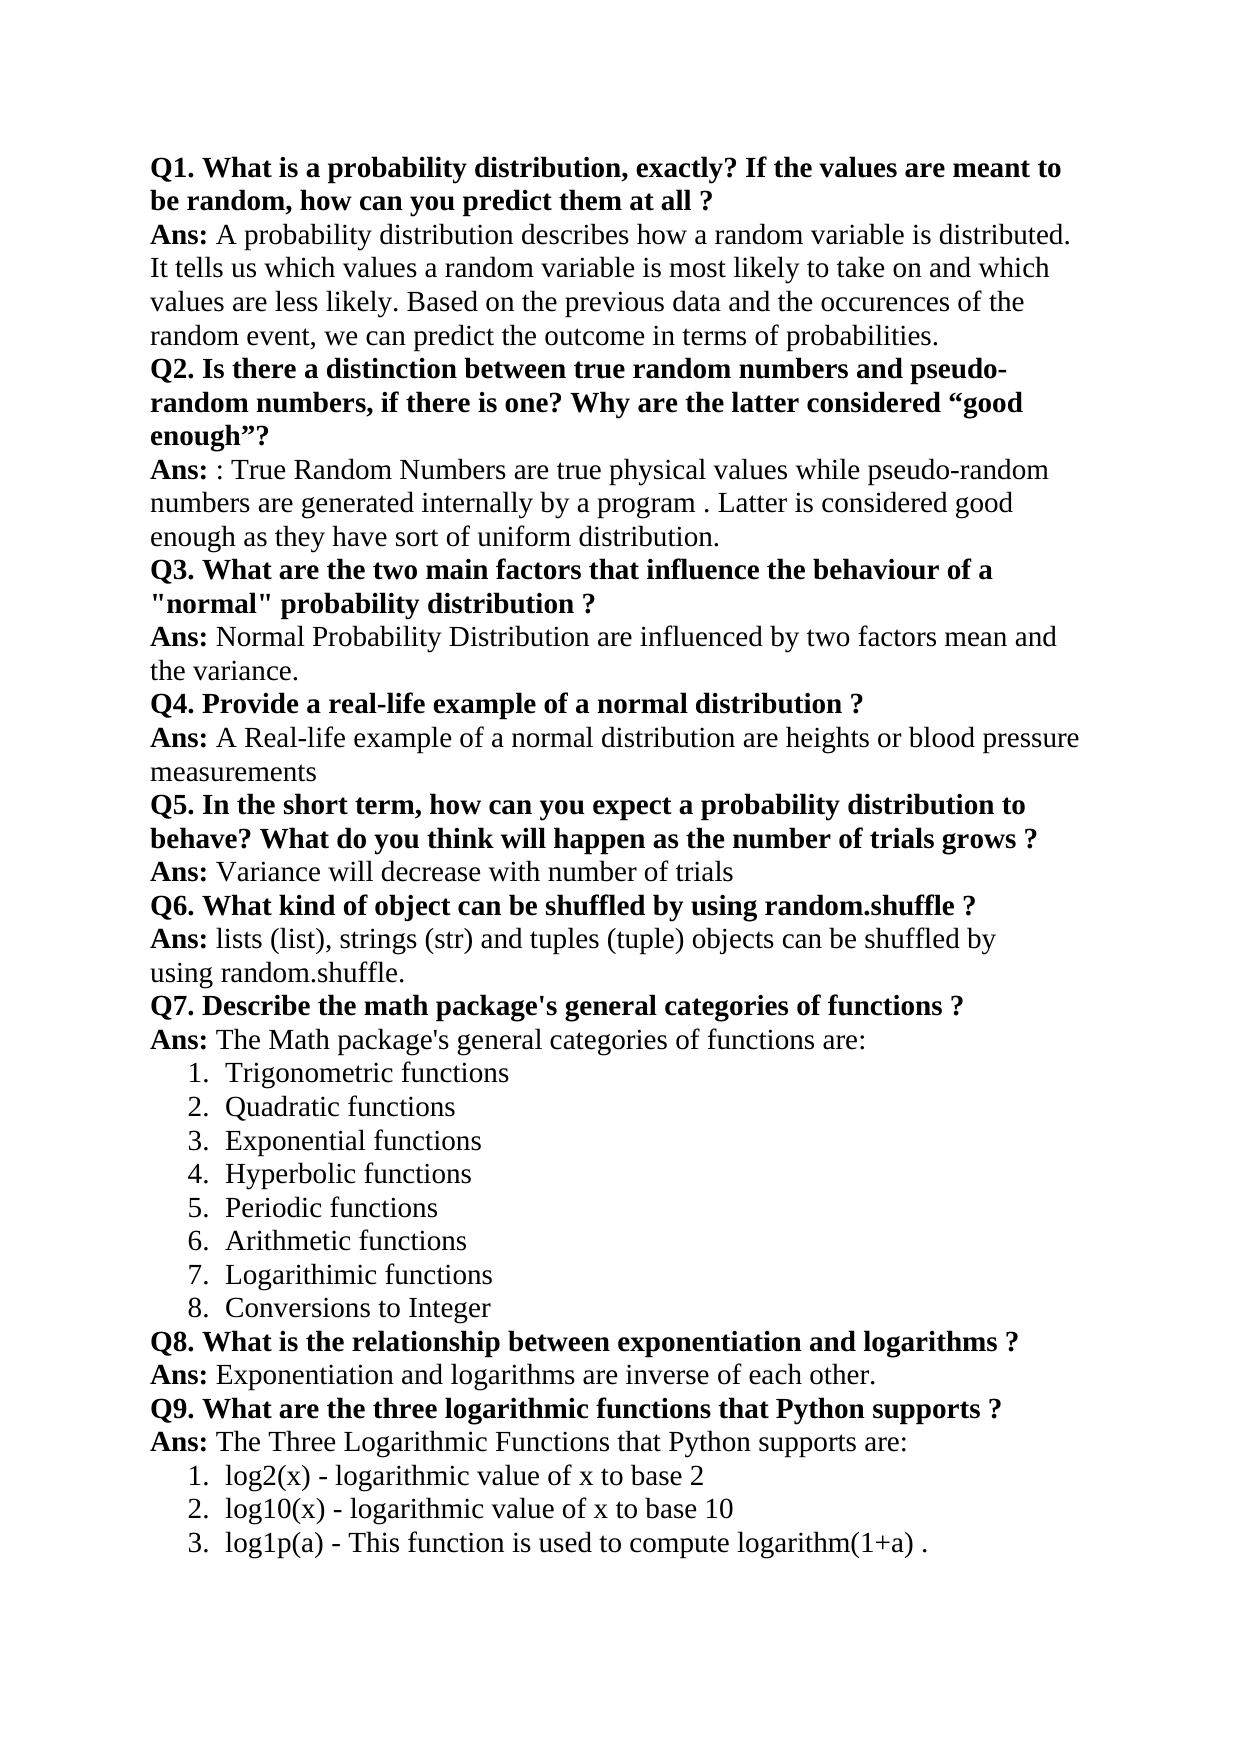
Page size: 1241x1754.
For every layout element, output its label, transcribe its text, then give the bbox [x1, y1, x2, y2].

text Ans: The Math package's general categories of functions are: [150, 1022, 1090, 1056]
text Ans: lists (list), strings (str) and tuples (tuple) objects can be shuffled by using random.shuffle. [150, 921, 1090, 988]
list Arithmetic functions [187, 1223, 1090, 1257]
list Hyperbolic functions [187, 1156, 1090, 1190]
text Ans: Variance will decrease with number of trials [150, 854, 1090, 888]
list Conversions to Integer [187, 1290, 1090, 1324]
text Q7. Describe the math package's general categories of functions ? [150, 988, 1090, 1022]
text Ans: Exponentiation and logarithms are inverse of each other. [150, 1357, 1090, 1391]
text Ans: : True Random Numbers are true physical values while pseudo-random numbers are generated internally by a program . Latter is considered good enough as they have sort of uniform distribution. [150, 452, 1090, 552]
text Q2. Is there a distinction between true random numbers and pseudo-random numbers, if there is one? Why are the latter considered “good enough”? [150, 351, 1090, 452]
list Quadratic functions [187, 1089, 1090, 1123]
text Q6. What kind of object can be shuffled by using random.shuffle ? [150, 888, 1090, 921]
list Trigonometric functions [187, 1056, 1090, 1089]
text Ans: A probability distribution describes how a random variable is distributed. [150, 217, 1090, 251]
text Q1. What is a probability distribution, exactly? If the values are meant to be random, how can you predict them at all ? [150, 150, 1090, 217]
list Periodic functions [187, 1190, 1090, 1223]
list Exponential functions [187, 1123, 1090, 1156]
text Q8. What is the relationship between exponentiation and logarithms ? [150, 1324, 1090, 1357]
text Q5. In the short term, how can you expect a probability distribution to behave? What do you think will happen as the number of trials grows ? [150, 787, 1090, 854]
list log10(x) - logarithmic value of x to base 10 [187, 1492, 1090, 1525]
list log1p(a) - This function is used to compute logarithm(1+a) . [187, 1525, 1090, 1559]
text Q4. Provide a real-life example of a normal distribution ? [150, 687, 1090, 720]
text Ans: A Real-life example of a normal distribution are heights or blood pressure measurements [150, 720, 1090, 787]
text Q9. What are the three logarithmic functions that Python supports ? [150, 1391, 1090, 1424]
text Ans: Normal Probability Distribution are influenced by two factors mean and the variance. [150, 619, 1090, 687]
text Ans: The Three Logarithmic Functions that Python supports are: [150, 1424, 1090, 1458]
text Q3. What are the two main factors that influence the behaviour of a "normal" probability distribution ? [150, 552, 1090, 619]
list Logarithimic functions [187, 1257, 1090, 1290]
text It tells us which values a random variable is most likely to take on and which values are less likely. Based on the previous data and the occurences of the random event, we can predict the outcome in terms of probabilities. [150, 251, 1090, 351]
list log2(x) - logarithmic value of x to base 2 [187, 1458, 1090, 1492]
